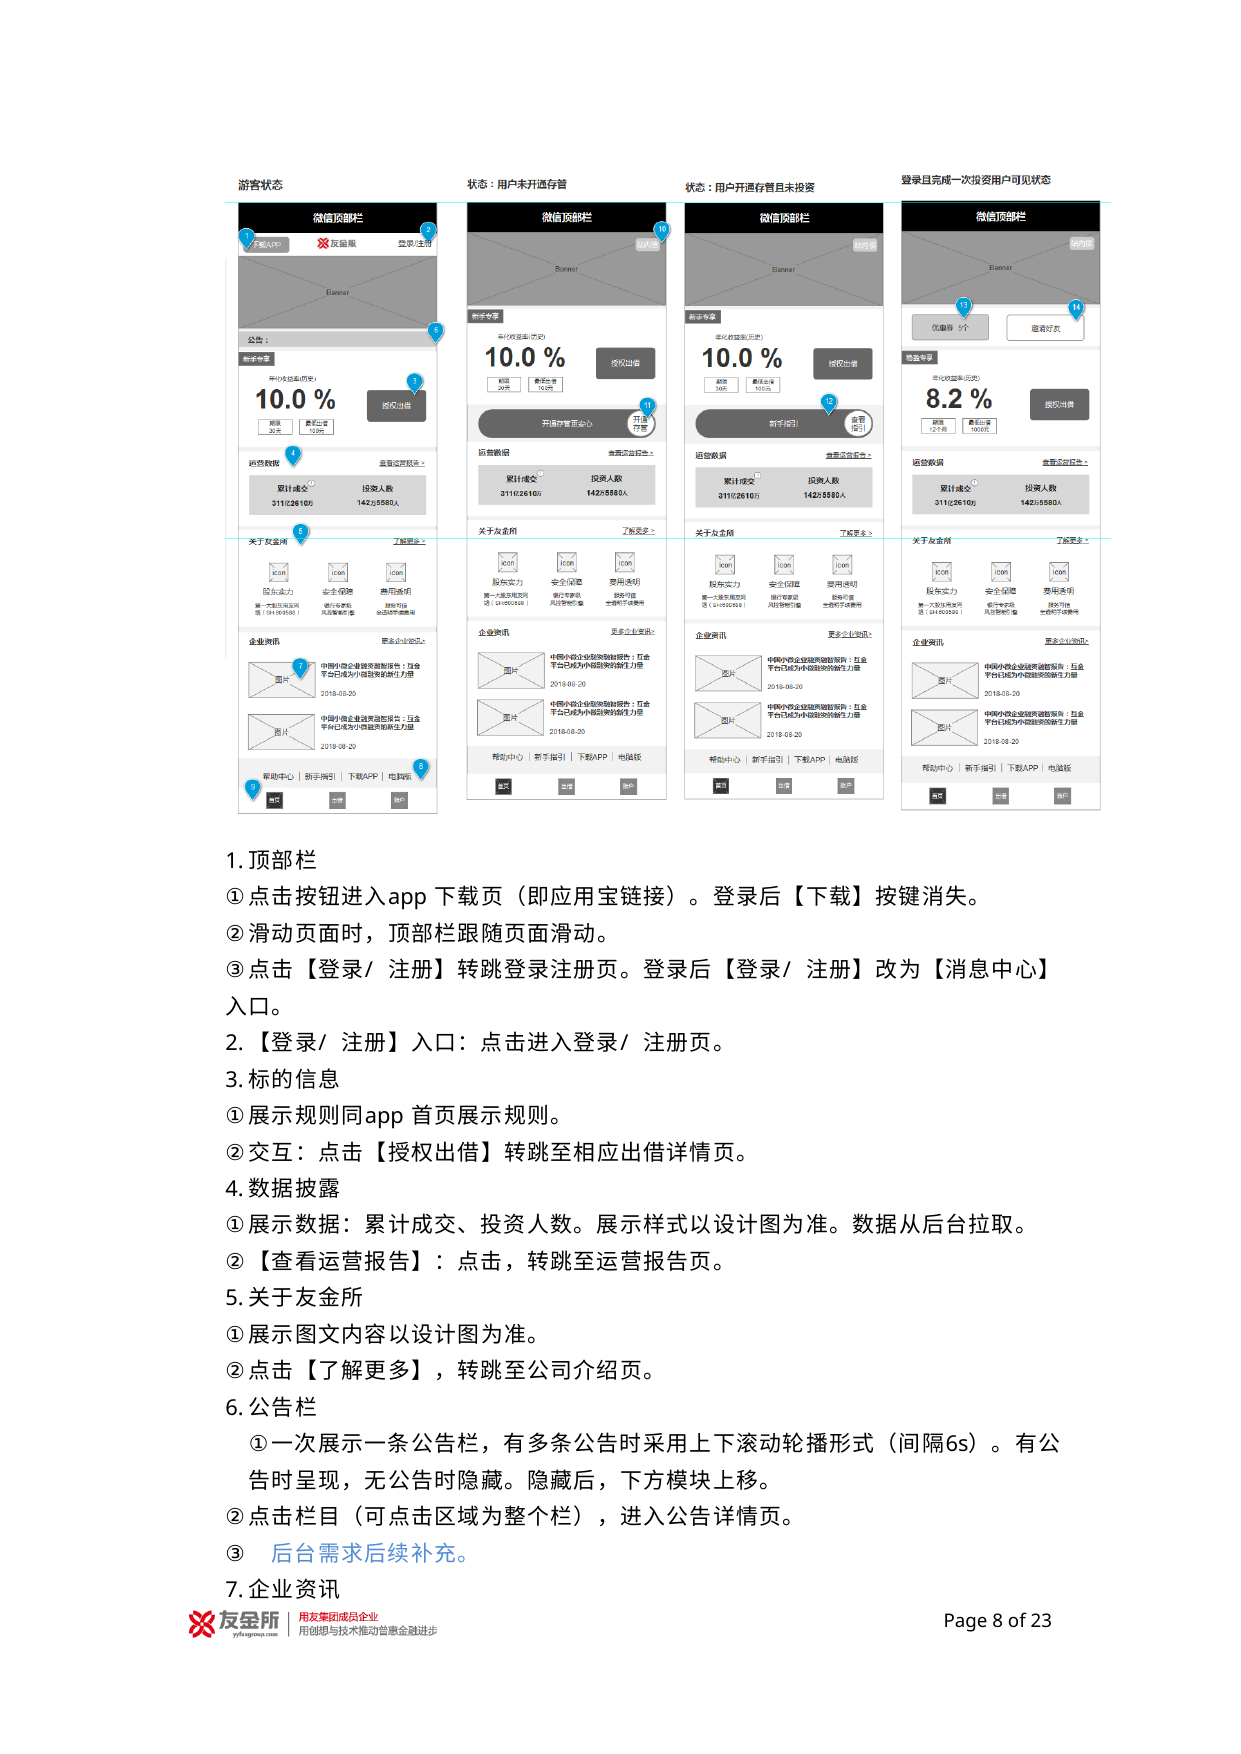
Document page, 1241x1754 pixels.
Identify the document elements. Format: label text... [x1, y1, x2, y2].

picture [225, 160, 1112, 823]
text ①展示图文内容以设计图为准。 [179, 1314, 1061, 1351]
text 5.关于友金所 [179, 1278, 1061, 1314]
text 7.企业资讯 [179, 1570, 1061, 1606]
text ②交互：点击【授权出借】转跳至相应出借详情页。 [179, 1132, 1061, 1169]
text ①展示数据：累计成交、投资人数。展示样式以设计图为准。数据从后台拉取。 [179, 1205, 1061, 1242]
text ②点击【了解更多】，转跳至公司介绍页。 [179, 1351, 1061, 1387]
text ①一次展示一条公告栏，有多条公告时采用上下滚动轮播形式（间隔6s）。有公告时呈现，无公告时隐藏。隐藏后，下方模块上移。 [225, 1424, 1061, 1497]
text 3.标的信息 [179, 1059, 1061, 1096]
text ①点击按钮进入app下载页（即应用宝链接）。登录后【下载】按键消失。 [179, 877, 1061, 913]
list ③点击【登录/注册】转跳登录注册页。登录后【登录/注册】改为【消息中心】入口。 [222, 950, 1061, 1023]
picture [188, 1607, 438, 1640]
text ②点击栏目（可点击区域为整个栏），进入公告详情页。 [179, 1497, 1061, 1533]
text 2.【登录/注册】入口：点击进入登录/注册页。 [179, 1023, 1061, 1059]
text ②【查看运营报告】：点击，转跳至运营报告页。 [179, 1242, 1061, 1278]
text 4.数据披露 [179, 1169, 1061, 1205]
text ①展示规则同app首页展示规则。 [179, 1096, 1061, 1132]
text 6.公告栏 [179, 1387, 1061, 1424]
text ③ 后台需求后续补充。 [179, 1533, 1061, 1570]
text ②滑动页面时，顶部栏跟随页面滑动。 [179, 913, 1061, 950]
text 1.顶部栏 [179, 841, 1061, 877]
